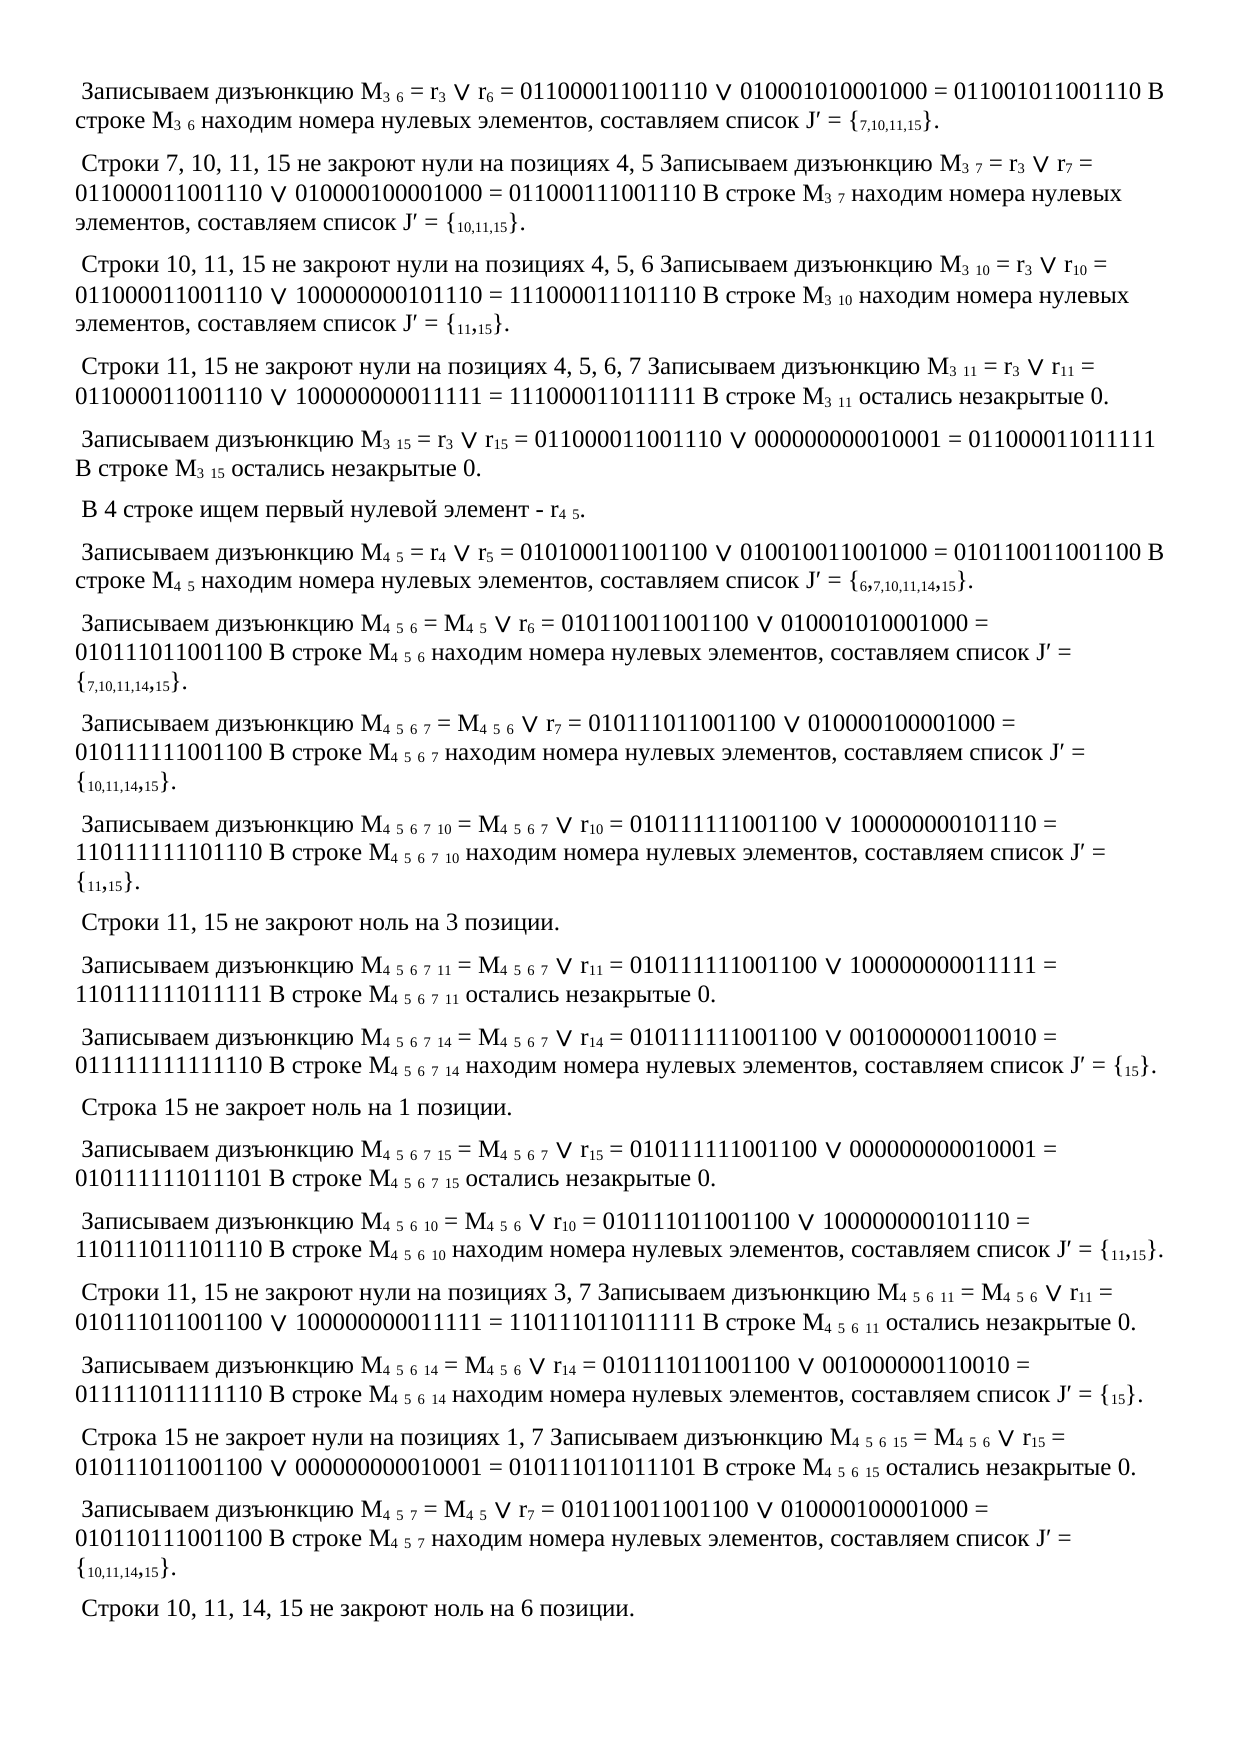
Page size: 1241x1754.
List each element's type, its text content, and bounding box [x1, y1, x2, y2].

text Записываем дизъюнкцию M3 6 = r3 ∨ r6 = 011000011001110 ∨ 010001010001000 = 011001011001110 В строке M3 6 находим номера нулевых элементов, составляем список J′ = {7,10,11,15}. [75, 75, 1165, 134]
text В 4 строке ищем первый нулевой элемент - r4 5. [75, 494, 1165, 523]
text Строка 15 не закроет нули на позициях 1, 7 Записываем дизъюнкцию M4 5 6 15 = M4 5 6 ∨ r15 = 010111011001100 ∨ 000000000010001 = 010111011011101 В строке M4 5 6 15 остались незакрытые 0. [75, 1420, 1165, 1481]
text Записываем дизъюнкцию M4 5 6 7 11 = M4 5 6 7 ∨ r11 = 010111111001100 ∨ 100000000011111 = 110111111011111 В строке M4 5 6 7 11 остались незакрытые 0. [75, 949, 1165, 1008]
text Строки 11, 15 не закроют нули на позициях 3, 7 Записываем дизъюнкцию M4 5 6 11 = M4 5 6 ∨ r11 = 010111011001100 ∨ 100000000011111 = 110111011011111 В строке M4 5 6 11 остались незакрытые 0. [75, 1276, 1165, 1336]
text Записываем дизъюнкцию M4 5 6 7 = M4 5 6 ∨ r7 = 010111011001100 ∨ 010000100001000 = 010111111001100 В строке M4 5 6 7 находим номера нулевых элементов, составляем список J′ = {10,11,14,15}. [75, 707, 1165, 795]
text Строки 7, 10, 11, 15 не закроют нули на позициях 4, 5 Записываем дизъюнкцию M3 7 = r3 ∨ r7 = 011000011001110 ∨ 010000100001000 = 011000111001110 В строке M3 7 находим номера нулевых элементов, составляем список J′ = {10,11,15}. [75, 146, 1165, 236]
text Строки 10, 11, 14, 15 не закроют ноль на 6 позиции. [75, 1593, 1165, 1622]
text Записываем дизъюнкцию M4 5 6 = M4 5 ∨ r6 = 010110011001100 ∨ 010001010001000 = 010111011001100 В строке M4 5 6 находим номера нулевых элементов, составляем список J′ = {7,10,11,14,15}. [75, 607, 1165, 694]
text Строки 11, 15 не закроют ноль на 3 позиции. [75, 907, 1165, 936]
text Строка 15 не закроет ноль на 1 позиции. [75, 1092, 1165, 1120]
text Записываем дизъюнкцию M4 5 6 10 = M4 5 6 ∨ r10 = 010111011001100 ∨ 100000000101110 = 110111011101110 В строке M4 5 6 10 находим номера нулевых элементов, составляем список J′ = {11,15}. [75, 1204, 1165, 1263]
text Записываем дизъюнкцию M4 5 7 = M4 5 ∨ r7 = 010110011001100 ∨ 010000100001000 = 010110111001100 В строке M4 5 7 находим номера нулевых элементов, составляем список J′ = {10,11,14,15}. [75, 1493, 1165, 1581]
text Записываем дизъюнкцию M4 5 6 14 = M4 5 6 ∨ r14 = 010111011001100 ∨ 001000000110010 = 011111011111110 В строке M4 5 6 14 находим номера нулевых элементов, составляем список J′ = {15}. [75, 1349, 1165, 1408]
text Строки 10, 11, 15 не закроют нули на позициях 4, 5, 6 Записываем дизъюнкцию M3 10 = r3 ∨ r10 = 011000011001110 ∨ 100000000101110 = 111000011101110 В строке M3 10 находим номера нулевых элементов, составляем список J′ = {11,15}. [75, 248, 1165, 337]
text Записываем дизъюнкцию M4 5 6 7 14 = M4 5 6 7 ∨ r14 = 010111111001100 ∨ 001000000110010 = 011111111111110 В строке M4 5 6 7 14 находим номера нулевых элементов, составляем список J′ = {15}. [75, 1020, 1165, 1079]
text Записываем дизъюнкцию M4 5 6 7 15 = M4 5 6 7 ∨ r15 = 010111111001100 ∨ 000000000010001 = 010111111011101 В строке M4 5 6 7 15 остались незакрытые 0. [75, 1133, 1165, 1192]
text Записываем дизъюнкцию M4 5 = r4 ∨ r5 = 010100011001100 ∨ 010010011001000 = 010110011001100 В строке M4 5 находим номера нулевых элементов, составляем список J′ = {6,7,10,11,14,15}. [75, 535, 1165, 594]
text Записываем дизъюнкцию M3 15 = r3 ∨ r15 = 011000011001110 ∨ 000000000010001 = 011000011011111 В строке M3 15 остались незакрытые 0. [75, 423, 1165, 482]
text Записываем дизъюнкцию M4 5 6 7 10 = M4 5 6 7 ∨ r10 = 010111111001100 ∨ 100000000101110 = 110111111101110 В строке M4 5 6 7 10 находим номера нулевых элементов, составляем список J′ = {11,15}. [75, 807, 1165, 895]
text Строки 11, 15 не закроют нули на позициях 4, 5, 6, 7 Записываем дизъюнкцию M3 11 = r3 ∨ r11 = 011000011001110 ∨ 100000000011111 = 111000011011111 В строке M3 11 остались незакрытые 0. [75, 350, 1165, 410]
